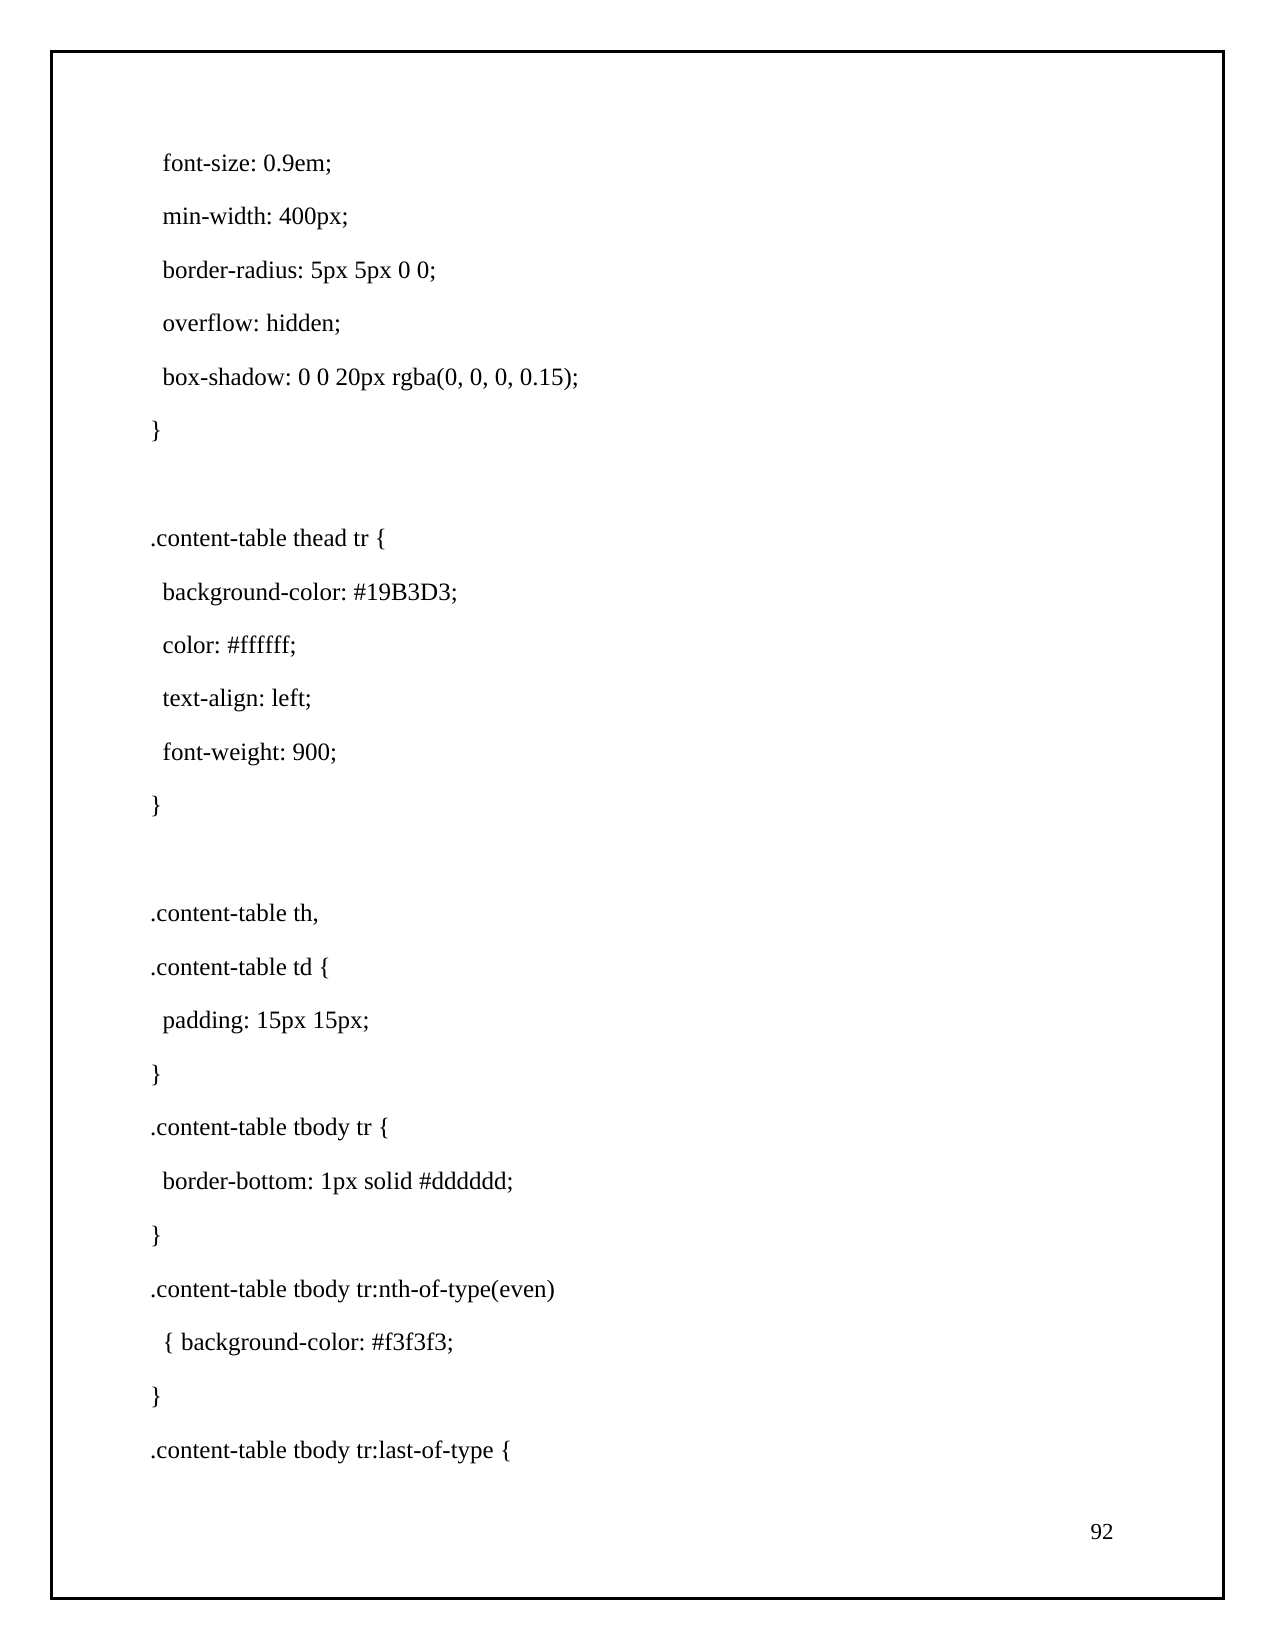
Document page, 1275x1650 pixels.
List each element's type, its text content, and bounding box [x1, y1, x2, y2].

text box-shadow: 0 0 20px rgba(0, 0, 0, 0.15); [162, 362, 1183, 390]
text } [150, 416, 1183, 444]
text } [150, 1059, 1183, 1087]
text .content-table td { padding: 15px 15px; [150, 952, 370, 1034]
text border-radius: 5px 5px 0 0; overflow: hidden; [162, 255, 438, 337]
text .content-table thead tr { background-color: #19B3D3; color: #ffffff; [150, 523, 458, 659]
text .content-table th, [150, 898, 1183, 927]
text .content-table tbody tr { [150, 1112, 1183, 1141]
text .content-table tbody tr:nth-of-type(even) { background-color: #f3f3f3; [150, 1274, 573, 1356]
text font-size: 0.9em; min-width: 400px; [162, 148, 350, 230]
text border-bottom: 1px solid #dddddd; [162, 1166, 1183, 1195]
text } [150, 1381, 1183, 1410]
text .content-table tbody tr:last-of-type { [150, 1435, 1183, 1463]
text } [150, 1220, 1183, 1249]
text text-align: left; font-weight: 900; [162, 683, 337, 766]
text } [150, 790, 1183, 819]
